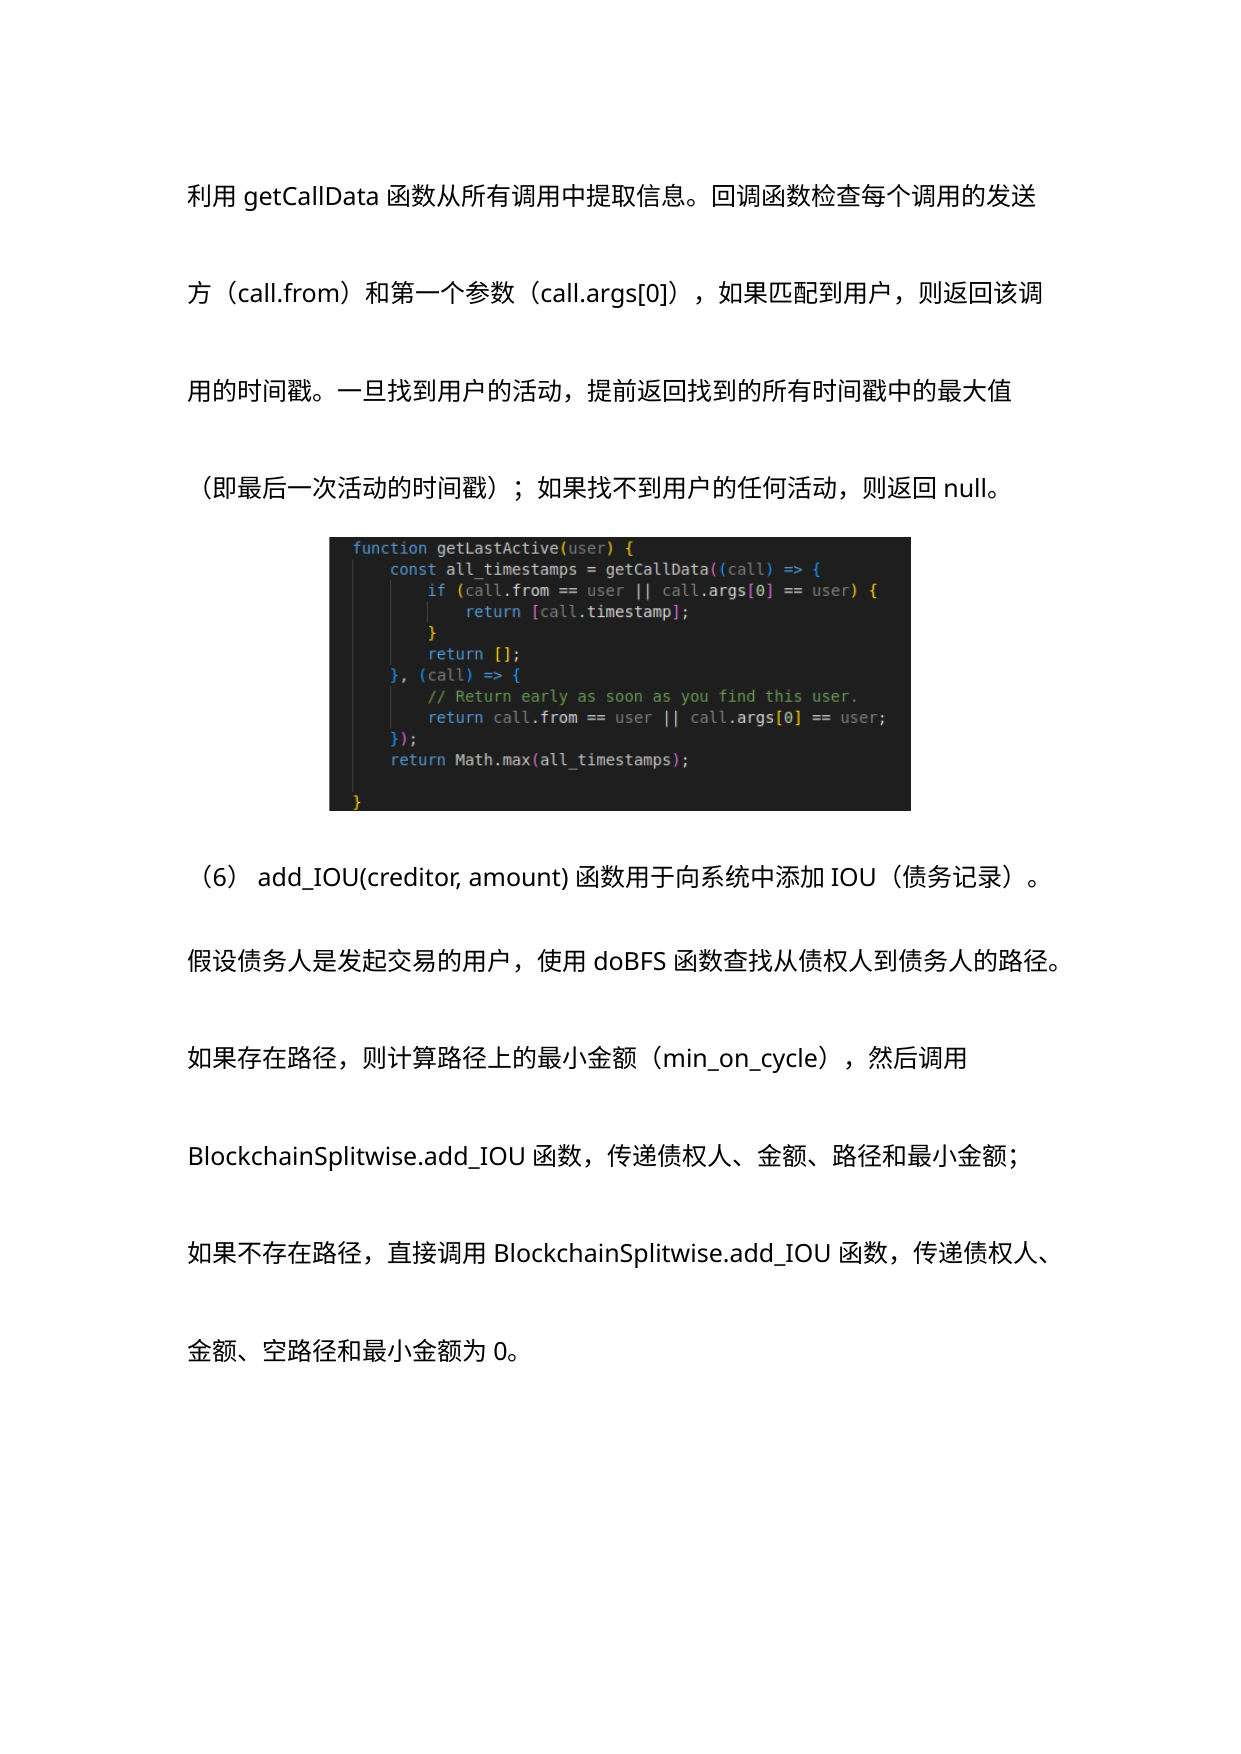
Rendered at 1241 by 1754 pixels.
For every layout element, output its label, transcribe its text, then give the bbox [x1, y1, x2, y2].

list 假设债务人是发起交易的用户，使用 doBFS 函数查找从债权人到债务人的路径。如果存在路径，则计算路径上的最小金额（min_on_cycle），然后调用 BlockchainSplitwise.add_IOU 函数，传递债权人、金额、路径和最小金额；如果不存在路径，直接调用 BlockchainSplitwise.add_IOU 函数，传递债权人、金额、空路径和最小金额为 0。 [187, 927, 1053, 1382]
list add_IOU(creditor, amount) 函数用于向系统中添加 IOU（债务记录）。 [187, 843, 1053, 908]
list 利用 getCallData 函数从所有调用中提取信息。回调函数检查每个调用的发送方（call.from）和第一个参数（call.args[0]），如果匹配到用户，则返回该调用的时间戳。一旦找到用户的活动，提前返回找到的所有时间戳中的最大值（即最后一次活动的时间戳）；如果找不到用户的任何活动，则返回 null。 [187, 162, 1053, 519]
picture [329, 537, 911, 811]
